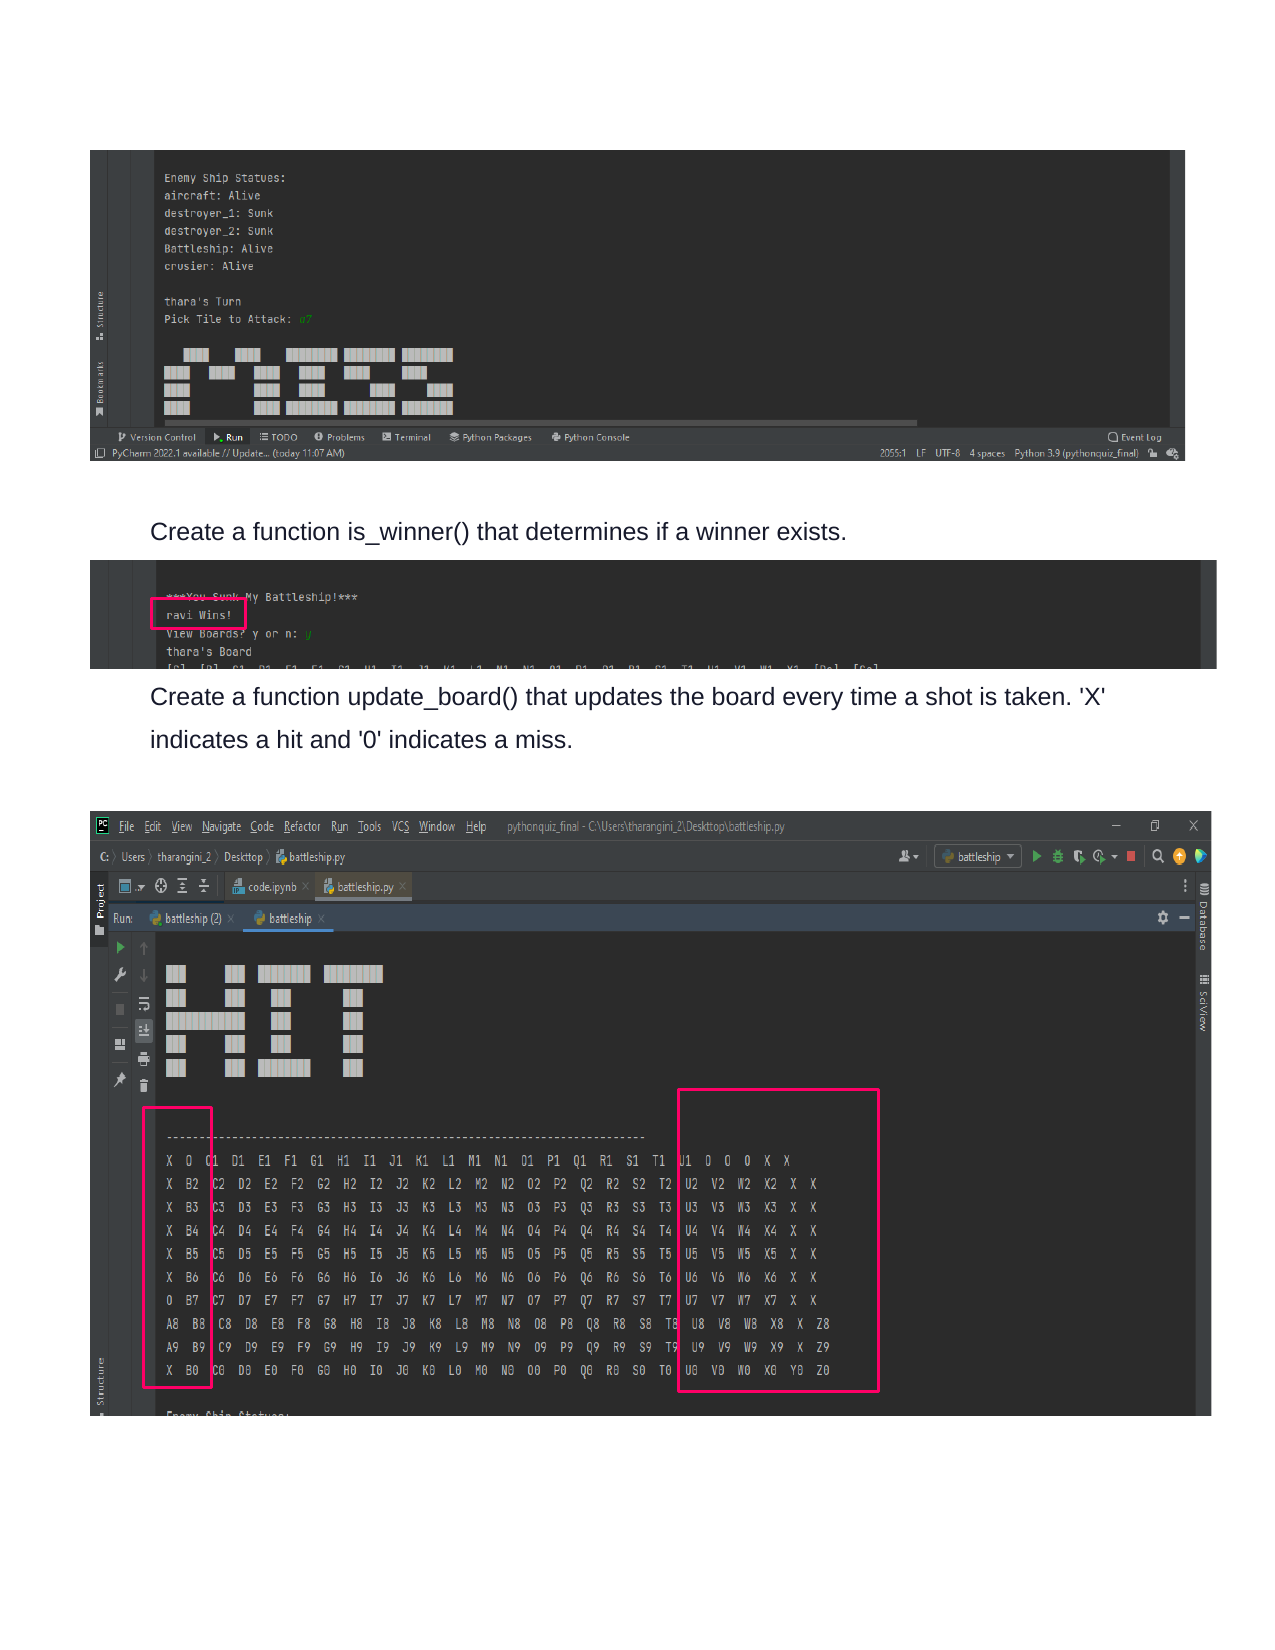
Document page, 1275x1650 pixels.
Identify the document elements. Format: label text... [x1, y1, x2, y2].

picture [90, 560, 1217, 669]
picture [90, 150, 1186, 461]
text Create a function update_board() that updates the board every time a shot is taken. 'X' indicates a hit and '0' indicates a miss. [150, 682, 1125, 754]
text Create a function is_winner() that determines if a winner exists. [150, 517, 1125, 546]
picture [90, 811, 1212, 1416]
